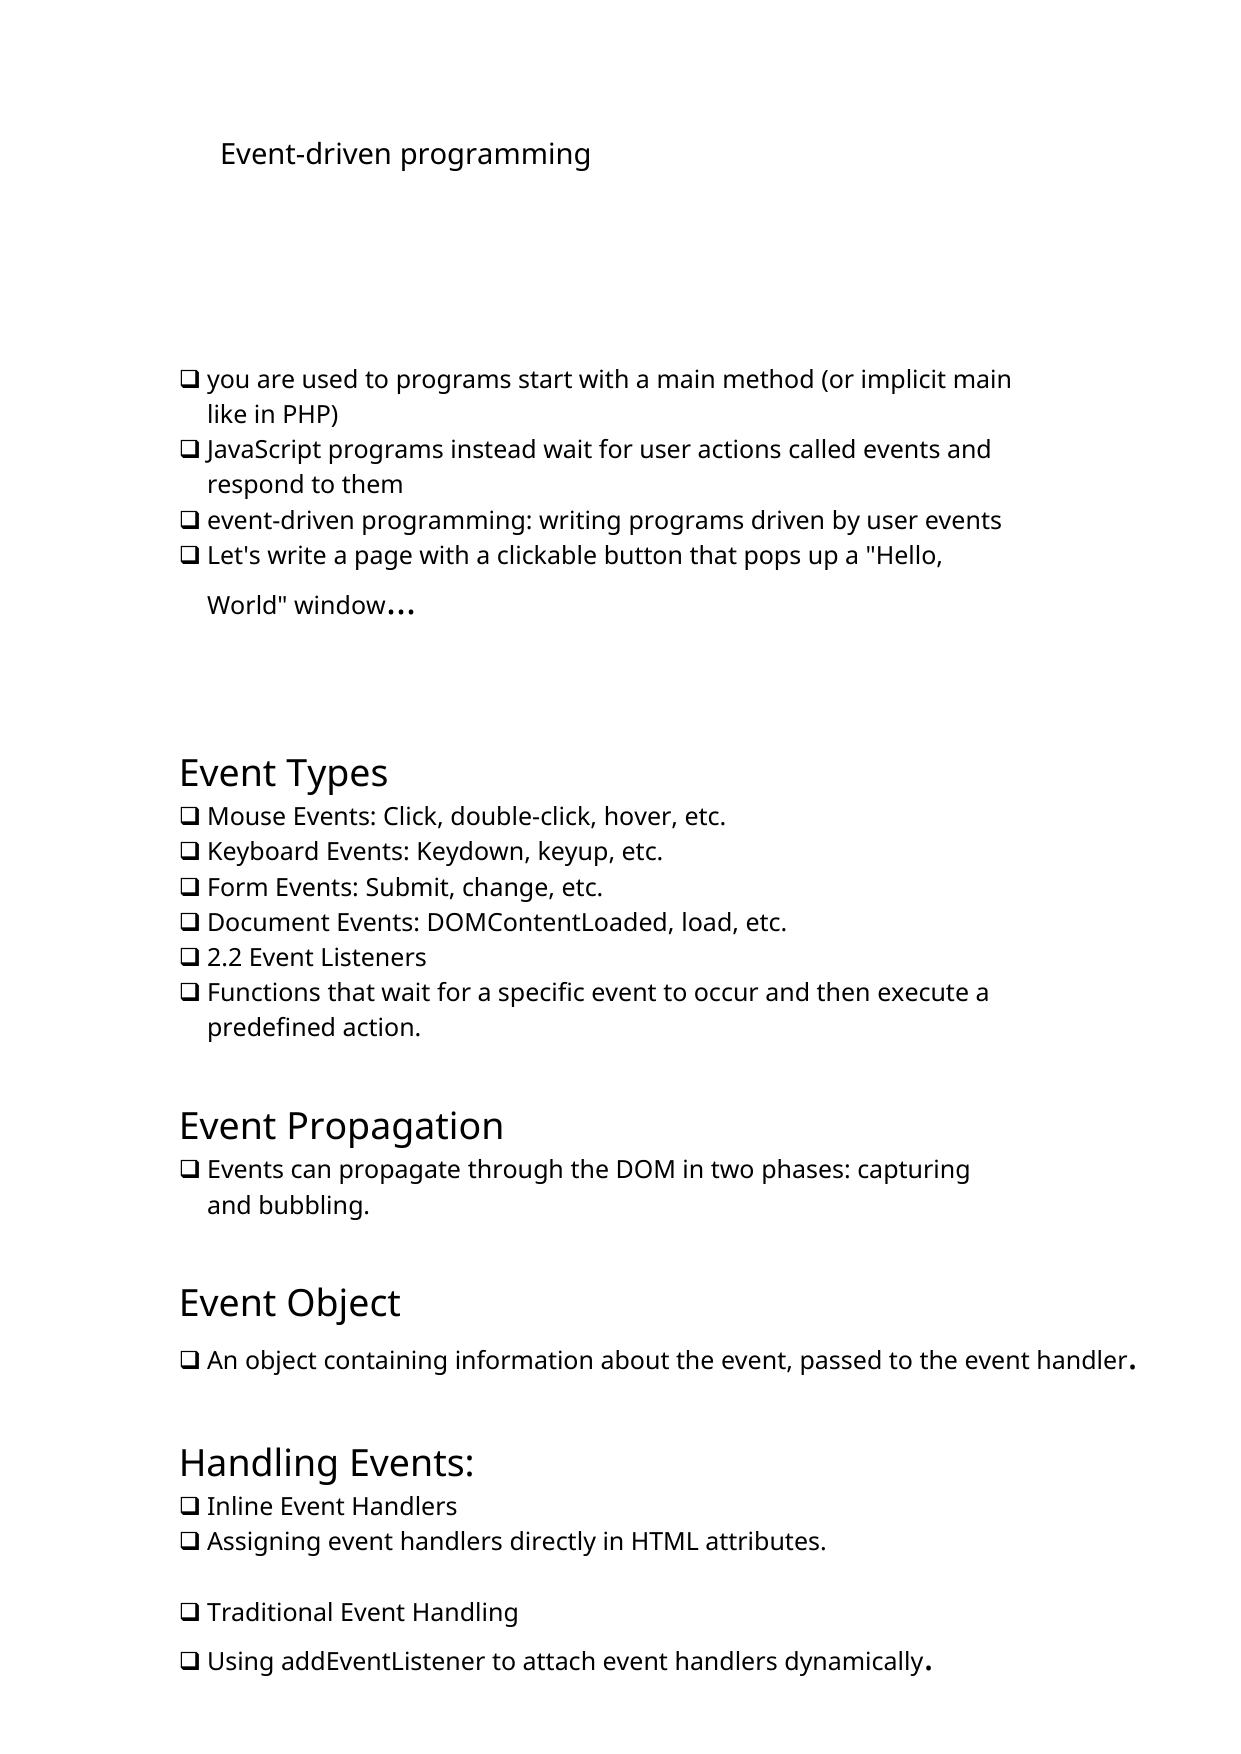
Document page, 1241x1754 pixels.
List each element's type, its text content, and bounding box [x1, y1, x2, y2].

list Document Events: DOMContentLoaded, load, etc. [178, 904, 1240, 938]
list Mouse Events: Click, double-click, hover, etc. [178, 798, 1240, 833]
list event-driven programming: writing programs driven by user events [178, 502, 1240, 536]
list you are used to programs start with a main method (or implicit main like in PHP) [178, 362, 1022, 431]
list Functions that wait for a specific event to occur and then execute a predefined action. [178, 975, 1070, 1044]
text Event Types [178, 746, 1240, 797]
list Events can propagate through the DOM in two phases: capturing and bubbling. [178, 1152, 972, 1221]
list Let's write a page with a clickable button that pops up a "Hello, World" window... [178, 538, 978, 625]
subtitle Event Propagation [178, 1099, 1240, 1150]
list JavaScript programs instead wait for user actions called events and respond to them [178, 432, 1050, 501]
subtitle Event Object [178, 1276, 1240, 1327]
subtitle Handling Events: [178, 1436, 1240, 1487]
list An object containing information about the event, passed to the event handler. [178, 1329, 1240, 1380]
list Inline Event Handlers [178, 1488, 1240, 1522]
list 2.2 Event Listeners [178, 940, 1240, 974]
list Traditional Event Handling [178, 1595, 1240, 1629]
list Form Events: Submit, change, etc. [178, 869, 1240, 903]
subtitle Event-driven programming [220, 134, 1240, 173]
list Using addEventListener to attach event handlers dynamically. [178, 1631, 1240, 1682]
list Keyboard Events: Keydown, keyup, etc. [178, 834, 1240, 868]
list Assigning event handlers directly in HTML attributes. [178, 1524, 1240, 1558]
